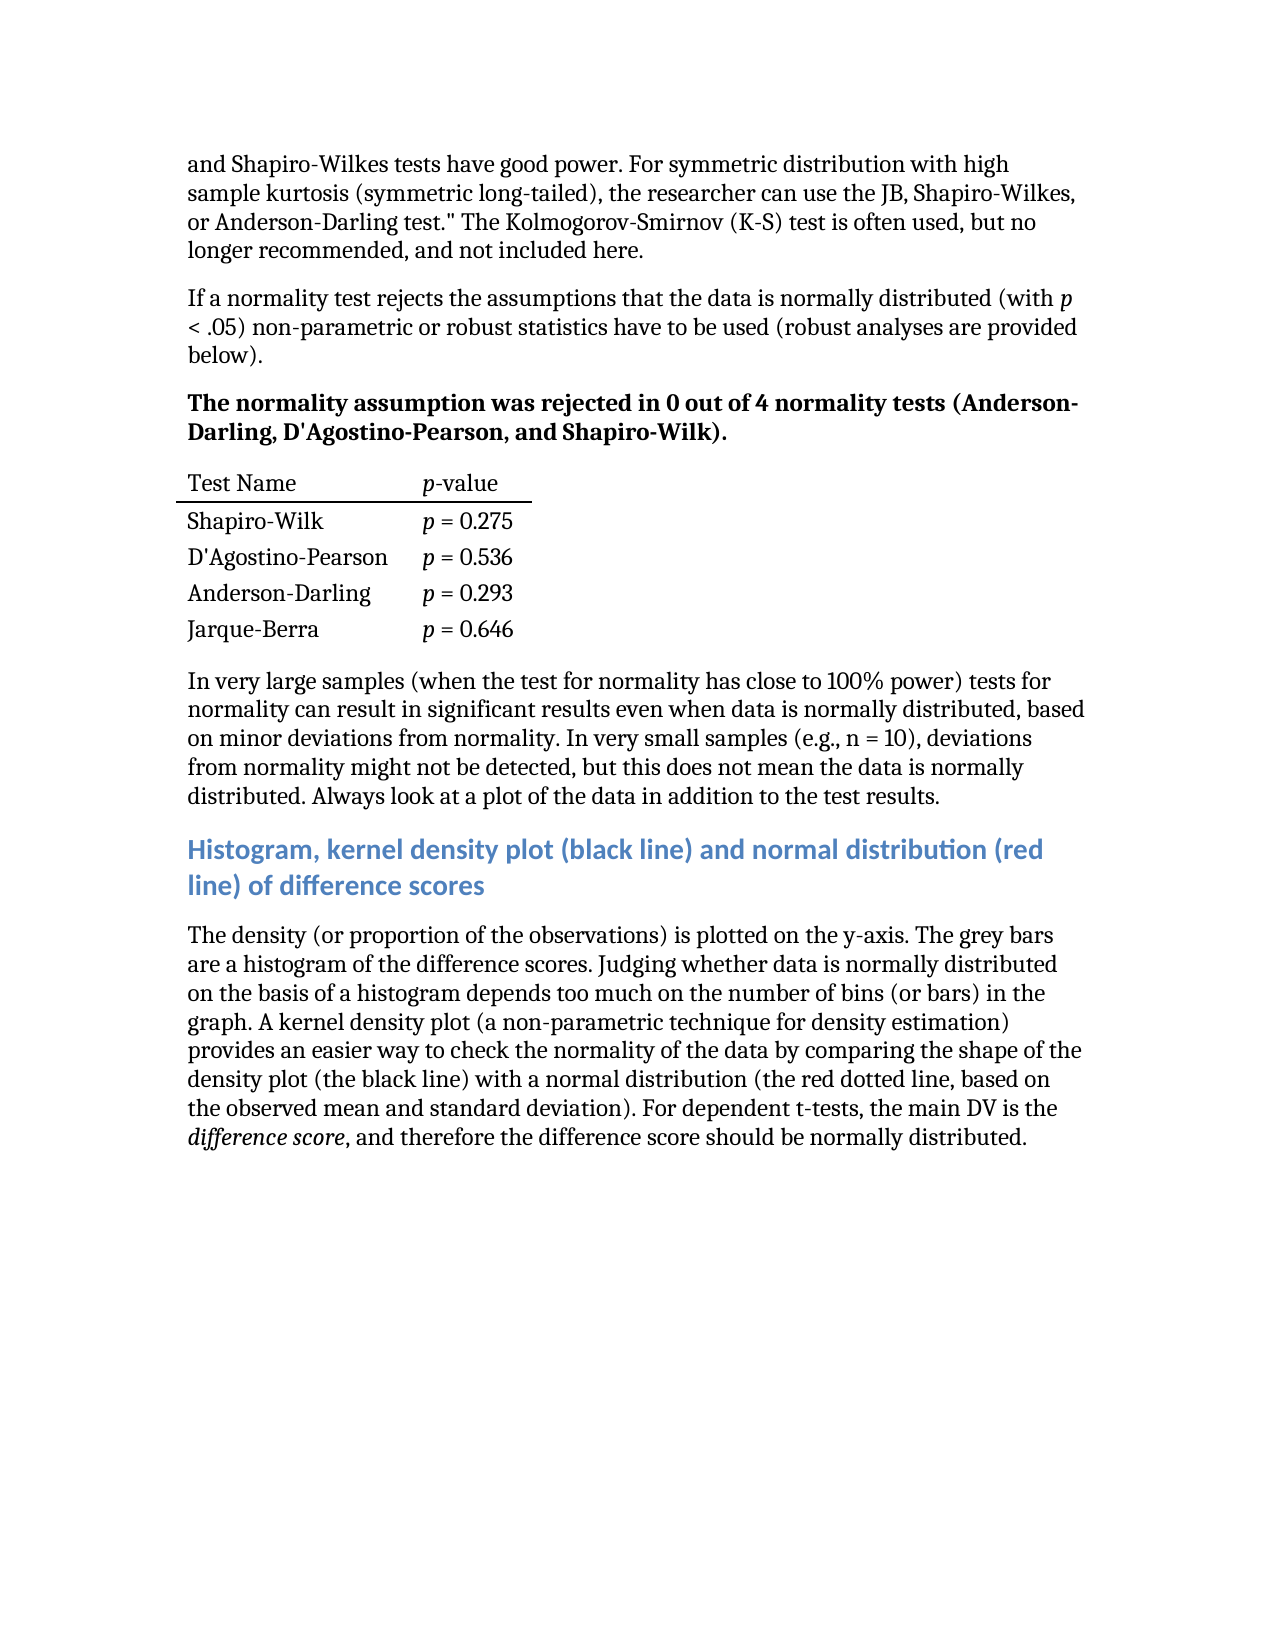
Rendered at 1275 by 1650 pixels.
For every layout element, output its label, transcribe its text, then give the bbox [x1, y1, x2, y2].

table_header Test Name [176, 465, 411, 501]
text If a normality test rejects the assumptions that the data is normally distributed (with p < .05) non-parametric or robust statistics have to be used (robust analyses are provided below). [187, 284, 1087, 370]
table_cell p = 0.536 [411, 539, 532, 575]
table_header p-value [411, 465, 532, 501]
table_cell p = 0.293 [411, 575, 532, 612]
table_cell Shapiro-Wilk [176, 503, 411, 539]
table_cell Jarque-Berra [176, 612, 411, 648]
text In very large samples (when the test for normality has close to 100% power) tests for normality can result in significant results even when data is normally distributed, based on minor deviations from normality. In very small samples (e.g., n = 10), deviations from normality might not be detected, but this does not mean the data is normally distributed. Always look at a plot of the data in addition to the test results. [187, 667, 1087, 810]
table_cell D'Agostino-Pearson [176, 539, 411, 575]
text The normality assumption was rejected in 0 out of 4 normality tests (Anderson-Darling, D'Agostino-Pearson, and Shapiro-Wilk). [187, 389, 1087, 446]
table_cell p = 0.646 [411, 612, 532, 648]
subtitle Histogram, kernel density plot (black line) and normal distribution (red line) of difference scores [187, 831, 1087, 902]
table_cell p = 0.275 [411, 503, 532, 539]
text The density (or proportion of the observations) is plotted on the y-axis. The grey bars are a histogram of the difference scores. Judging whether data is normally distributed on the basis of a histogram depends too much on the number of bins (or bars) in the graph. A kernel density plot (a non-parametric technique for density estimation) provides an easier way to check the normality of the data by comparing the shape of the density plot (the black line) with a normal distribution (the red dotted line, based on the observed mean and standard deviation). For dependent t-tests, the main DV is the difference score, and therefore the difference score should be normally distributed. [187, 921, 1087, 1151]
table_cell Anderson-Darling [176, 575, 411, 612]
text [187, 150, 1087, 265]
